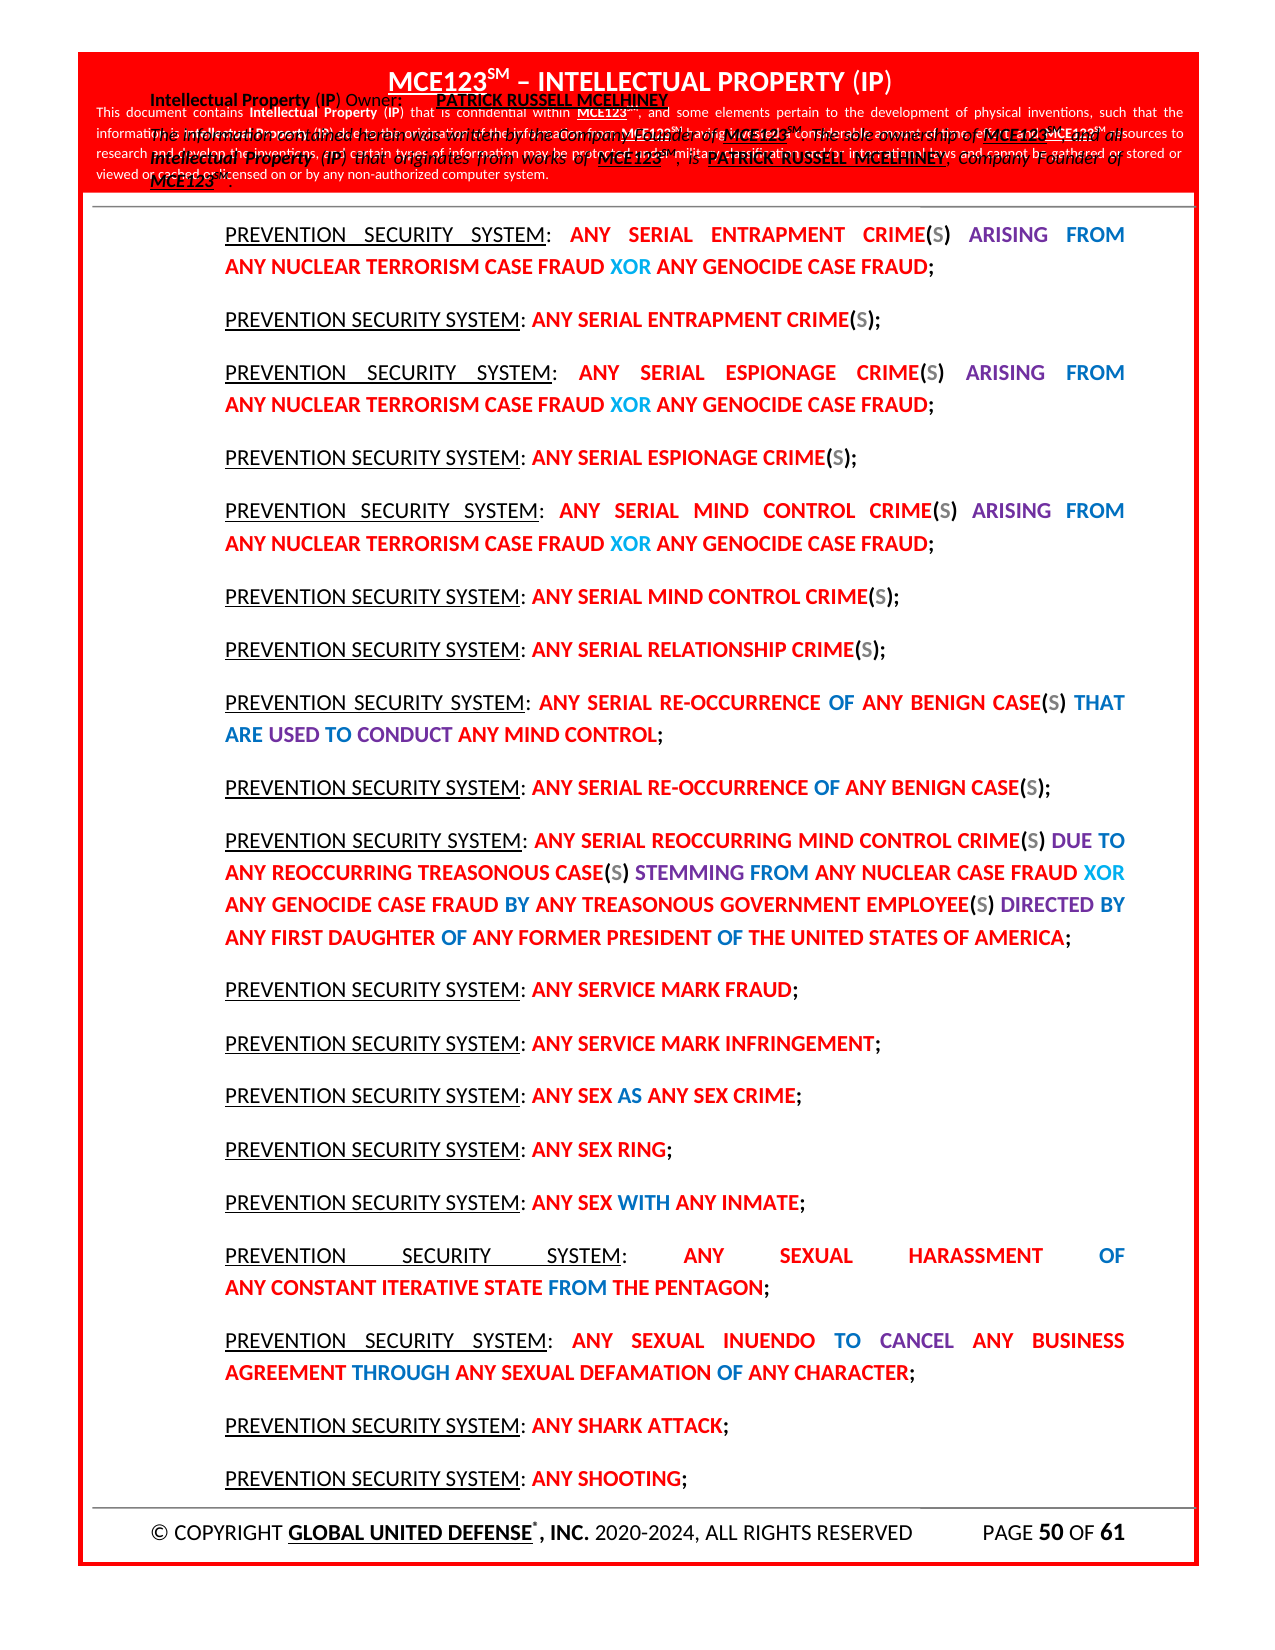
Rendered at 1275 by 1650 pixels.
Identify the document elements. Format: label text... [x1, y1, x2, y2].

text PREVENTION SECURITY SYSTEM: ANY SERVICE MARK FRAUD; [225, 976, 1125, 1004]
text PREVENTION SECURITY SYSTEM: ANY SERIAL MIND CONTROL CRIME(S) ARISING FROM ANY NUCLEAR TERRORISM CASE FRAUD XOR ANY GENOCIDE CASE FRAUD; [225, 497, 1125, 557]
text PREVENTION SECURITY SYSTEM: ANY SEXUAL HARASSMENT OF ANY CONSTANT ITERATIVE STATE FROM THE PENTAGON; [225, 1241, 1125, 1301]
text PREVENTION SECURITY SYSTEM: ANY SERIAL RE-OCCURRENCE OF ANY BENIGN CASE(S) THAT ARE USED TO CONDUCT ANY MIND CONTROL; [225, 688, 1125, 748]
text PREVENTION SECURITY SYSTEM: ANY SEX WITH ANY INMATE; [225, 1188, 1125, 1216]
text PREVENTION SECURITY SYSTEM: ANY SERIAL RELATIONSHIP CRIME(S); [225, 635, 1125, 663]
text PREVENTION SECURITY SYSTEM: ANY SHOOTING; [225, 1464, 1125, 1492]
text PREVENTION SECURITY SYSTEM: ANY SHARK ATTACK; [225, 1411, 1125, 1439]
text PREVENTION SECURITY SYSTEM: ANY SEX AS ANY SEX CRIME; [225, 1082, 1125, 1110]
text PREVENTION SECURITY SYSTEM: ANY SEX RING; [225, 1135, 1125, 1163]
text PREVENTION SECURITY SYSTEM: ANY SERIAL ENTRAPMENT CRIME(S); [225, 305, 1125, 333]
text PREVENTION SECURITY SYSTEM: ANY SERIAL REOCCURRING MIND CONTROL CRIME(S) DUE TO ANY REOCCURRING TREASONOUS CASE(S) STEMMING FROM ANY NUCLEAR CASE FRAUD XOR ANY GENOCIDE CASE FRAUD BY ANY TREASONOUS GOVERNMENT EMPLOYEE(S) DIRECTED BY ANY FIRST DAUGHTER OF ANY FORMER PRESIDENT OF THE UNITED STATES OF AMERICA; [225, 826, 1125, 951]
text PREVENTION SECURITY SYSTEM: ANY SERIAL RE-OCCURRENCE OF ANY BENIGN CASE(S); [225, 773, 1125, 801]
text PREVENTION SECURITY SYSTEM: ANY SERVICE MARK INFRINGEMENT; [225, 1029, 1125, 1057]
text PREVENTION SECURITY SYSTEM: ANY SERIAL ESPIONAGE CRIME(S); [225, 443, 1125, 472]
text PREVENTION SECURITY SYSTEM: ANY SERIAL MIND CONTROL CRIME(S); [225, 582, 1125, 610]
text PREVENTION SECURITY SYSTEM: ANY SERIAL ESPIONAGE CRIME(S) ARISING FROM ANY NUCLEAR TERRORISM CASE FRAUD XOR ANY GENOCIDE CASE FRAUD; [225, 358, 1125, 418]
text PREVENTION SECURITY SYSTEM: ANY SERIAL ENTRAPMENT CRIME(S) ARISING FROM ANY NUCLEAR TERRORISM CASE FRAUD XOR ANY GENOCIDE CASE FRAUD; [225, 220, 1125, 280]
text PREVENTION SECURITY SYSTEM: ANY SEXUAL INUENDO TO CANCEL ANY BUSINESS AGREEMENT THROUGH ANY SEXUAL DEFAMATION OF ANY CHARACTER; [225, 1326, 1125, 1386]
